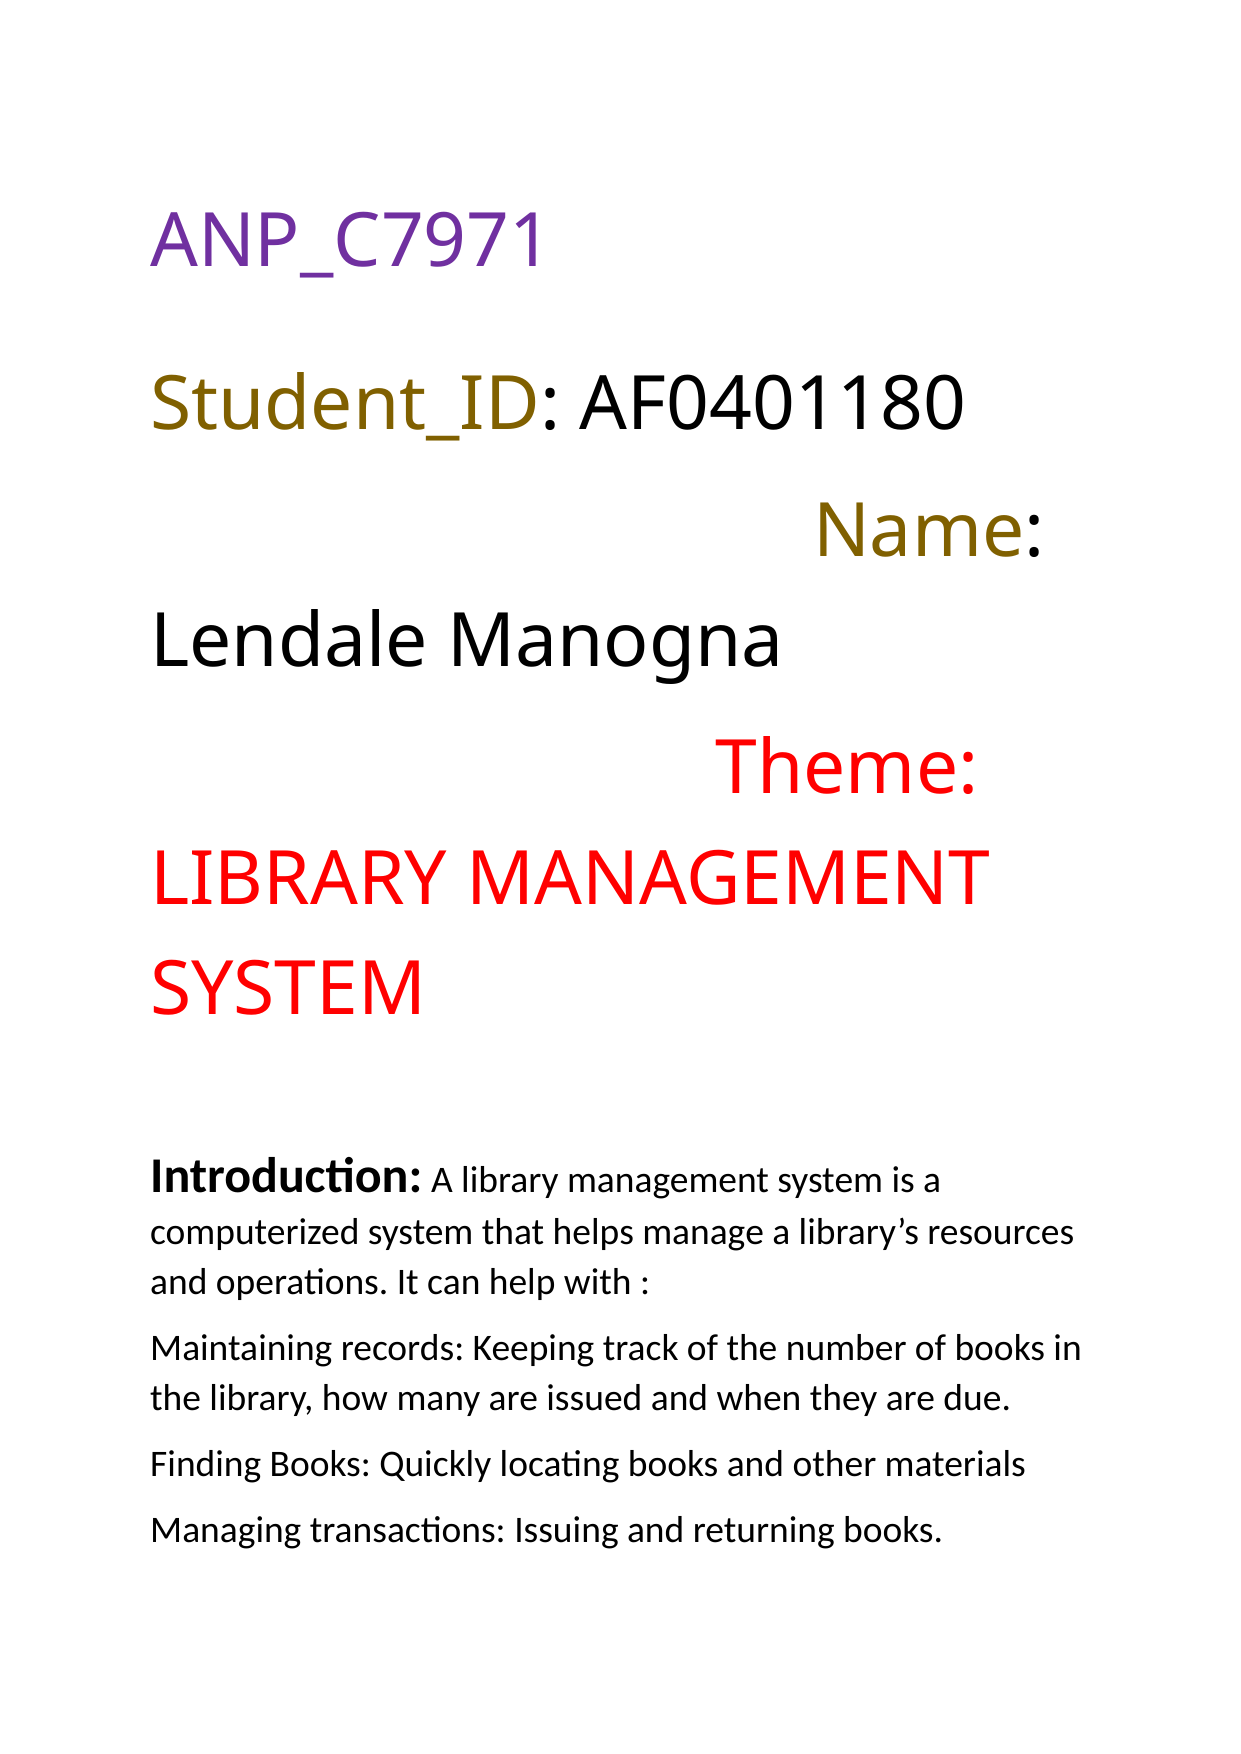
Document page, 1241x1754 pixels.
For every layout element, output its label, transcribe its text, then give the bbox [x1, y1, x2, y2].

text Name: Lendale Manogna [150, 476, 1090, 689]
text Maintaining records: Keeping track of the number of books in the library, how many are issued and when they are due. [150, 1324, 1090, 1419]
text Theme: LIBRARY MANAGEMENT SYSTEM [150, 713, 1090, 1036]
text Student_ID: AF0401180 [150, 313, 1090, 451]
text Introduction: A library management system is a computerized system that helps manage a library’s resources and operations. It can help with : [150, 1144, 1090, 1304]
text Managing transactions: Issuing and returning books. [150, 1506, 1090, 1552]
text Finding Books: Quickly locating books and other materials [150, 1439, 1090, 1485]
text ANP_C7971 [150, 150, 1090, 288]
